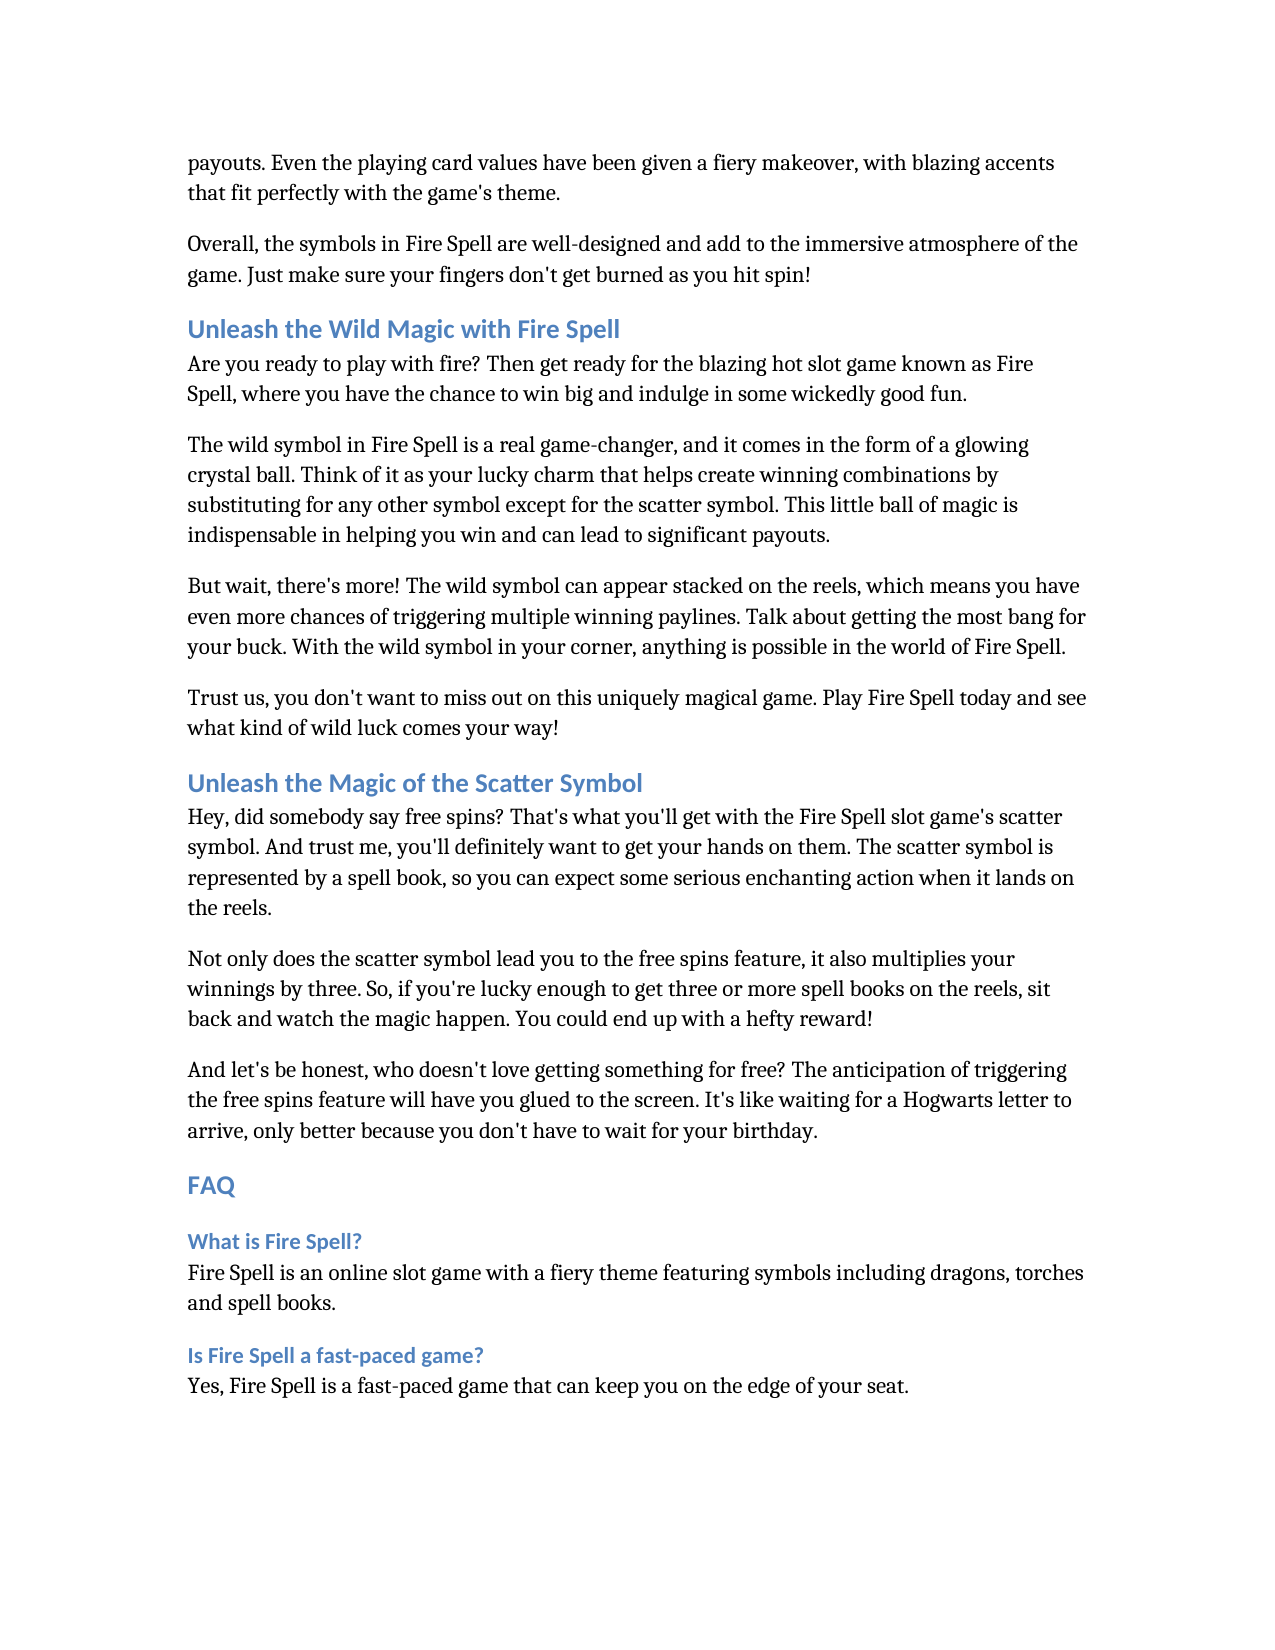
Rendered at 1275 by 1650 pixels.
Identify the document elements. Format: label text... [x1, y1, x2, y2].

text But wait, there's more! The wild symbol can appear stacked on the reels, which means you have even more chances of triggering multiple winning paylines. Talk about getting the most bang for your buck. With the wild symbol in your corner, anything is possible in the world of Fire Spell. [187, 573, 1087, 660]
subtitle Is Fire Spell a fast-paced game? [187, 1341, 1087, 1369]
text Not only does the scatter symbol lead you to the free spins feature, it also multiplies your winnings by three. So, if you're lucky enough to get three or more spell books on the reels, sit back and watch the magic happen. You could end up with a hefty reward! [187, 946, 1087, 1032]
subtitle What is Fire Spell? [187, 1227, 1087, 1255]
text Fire Spell is an online slot game with a fiery theme featuring symbols including dragons, torches and spell books. [187, 1259, 1087, 1316]
subtitle Unleash the Magic of the Scatter Symbol [187, 766, 1087, 799]
text Yes, Fire Spell is a fast-paced game that can keep you on the edge of your seat. [187, 1373, 1087, 1399]
text And let's be honest, who doesn't love getting something for free? The anticipation of triggering the free spins feature will have you glued to the screen. It's like waiting for a Hogwarts letter to arrive, only better because you don't have to wait for your birthday. [187, 1057, 1087, 1144]
text Overall, the symbols in Fire Spell are well-designed and add to the immersive atmosphere of the game. Just make sure your fingers don't get burned as you hit spin! [187, 231, 1087, 288]
text Trust us, you don't want to miss out on this uniquely magical game. Play Fire Spell today and see what kind of wild luck comes your way! [187, 685, 1087, 741]
text The wild symbol in Fire Spell is a real game-changer, and it comes in the form of a glowing crystal ball. Think of it as your lucky charm that helps create winning combinations by substituting for any other symbol except for the scatter symbol. This little ball of magic is indispensable in helping you win and can lead to significant payouts. [187, 432, 1087, 549]
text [187, 150, 1087, 207]
subtitle Unleash the Wild Magic with Fire Spell [187, 312, 1087, 346]
text Are you ready to play with fire? Then get ready for the blazing hot slot game known as Fire Spell, where you have the chance to win big and indulge in some wickedly good fun. [187, 350, 1087, 407]
subtitle FAQ [187, 1168, 1087, 1202]
text Hey, did somebody say free spins? That's what you'll get with the Fire Spell slot game's scatter symbol. And trust me, you'll definitely want to get your hands on them. The scatter symbol is represented by a spell book, so you can expect some serious enchanting action when it lands on the reels. [187, 804, 1087, 921]
